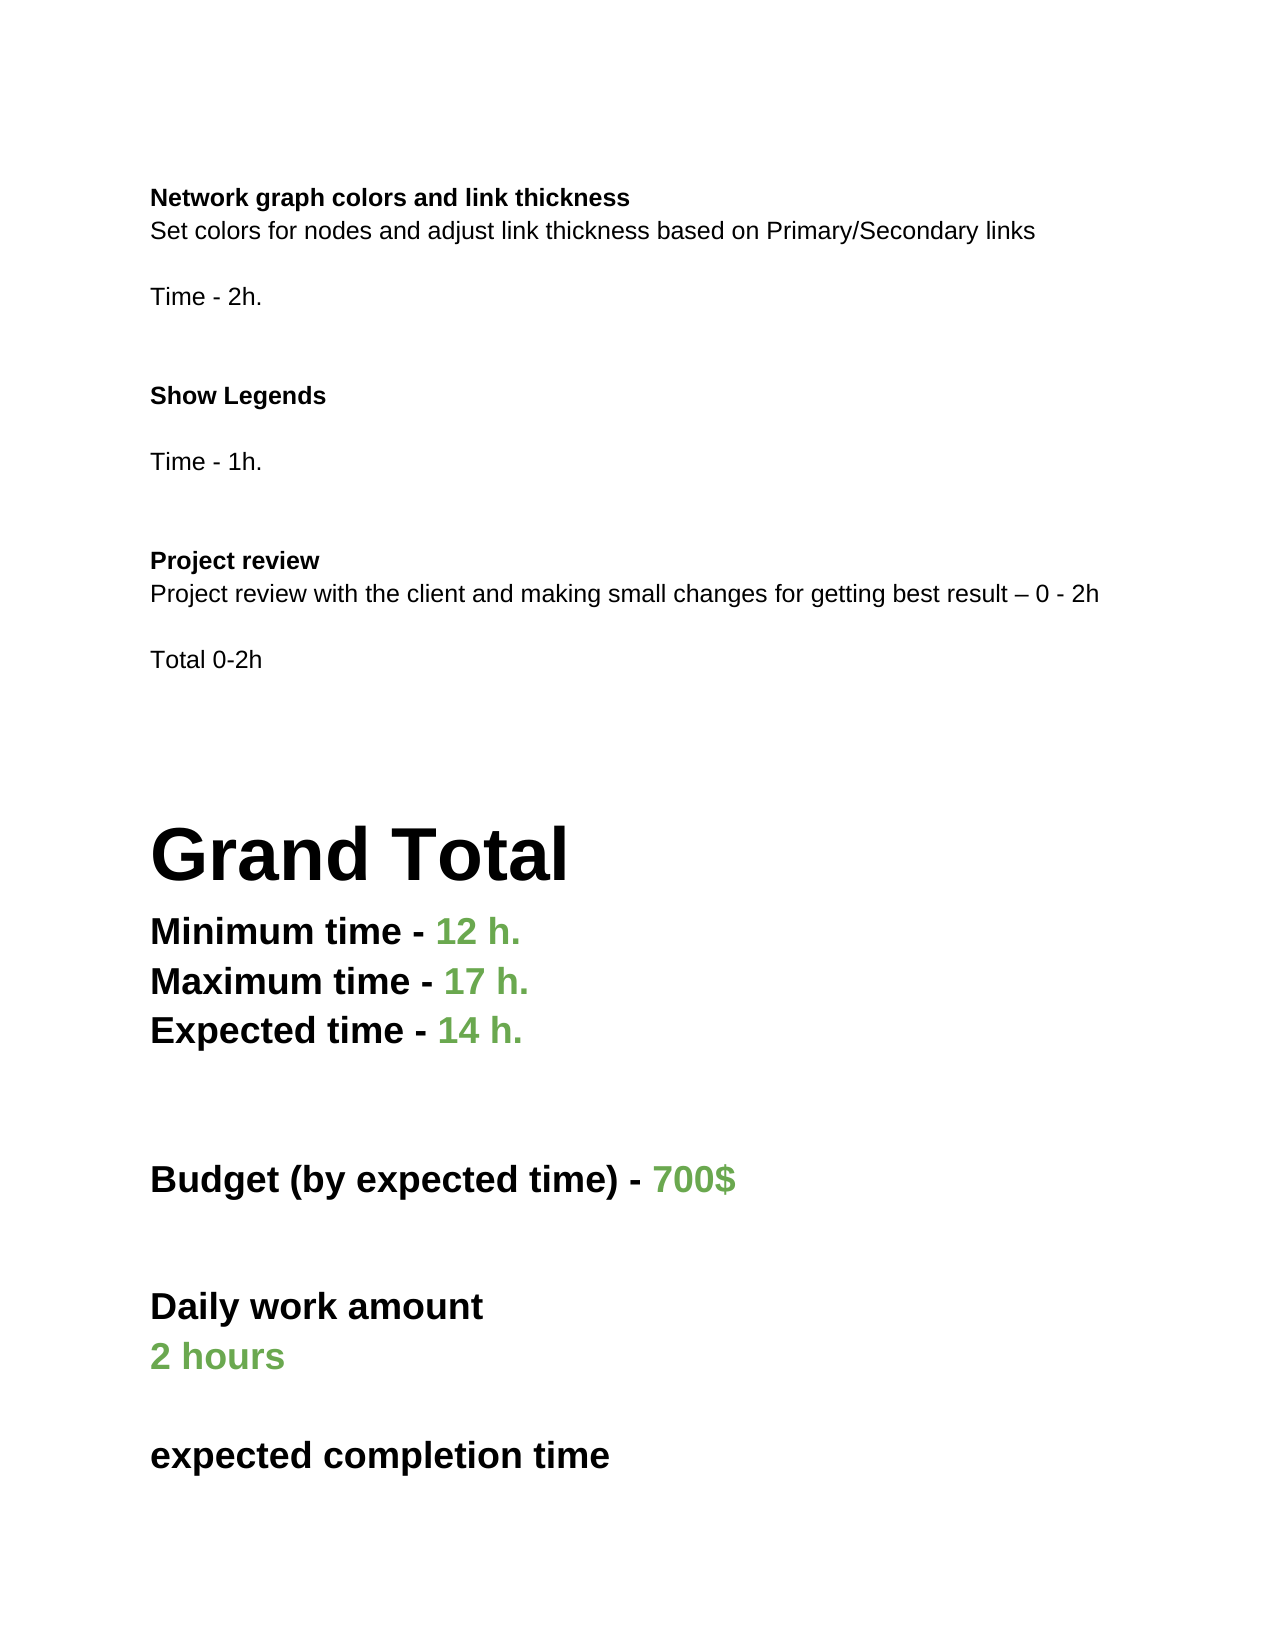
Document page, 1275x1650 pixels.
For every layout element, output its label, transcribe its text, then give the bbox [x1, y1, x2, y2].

text Set colors for nodes and adjust link thickness based on Primary/Secondary links [150, 216, 1125, 245]
text expected completion time [150, 1433, 1125, 1476]
text Daily work amount [150, 1284, 1125, 1327]
text Minimum time - 12 h. Maximum time - 17 h. [150, 909, 1125, 1002]
text Network graph colors and link thickness [150, 183, 1125, 212]
text Show Legends [150, 381, 1125, 410]
text Budget (by expected time) - 700$ [150, 1157, 1125, 1231]
text Project review [150, 546, 1125, 575]
text 2 hours [150, 1334, 1125, 1377]
text Expected time - 14 h. [150, 1009, 1125, 1052]
text Project review with the client and making small changes for getting best result – 0 - 2h [150, 579, 1125, 608]
text Time - 2h. [150, 282, 1125, 311]
text Grand Total [150, 810, 1125, 897]
text Time - 1h. [150, 447, 1125, 476]
text Total 0-2h [150, 645, 1125, 674]
